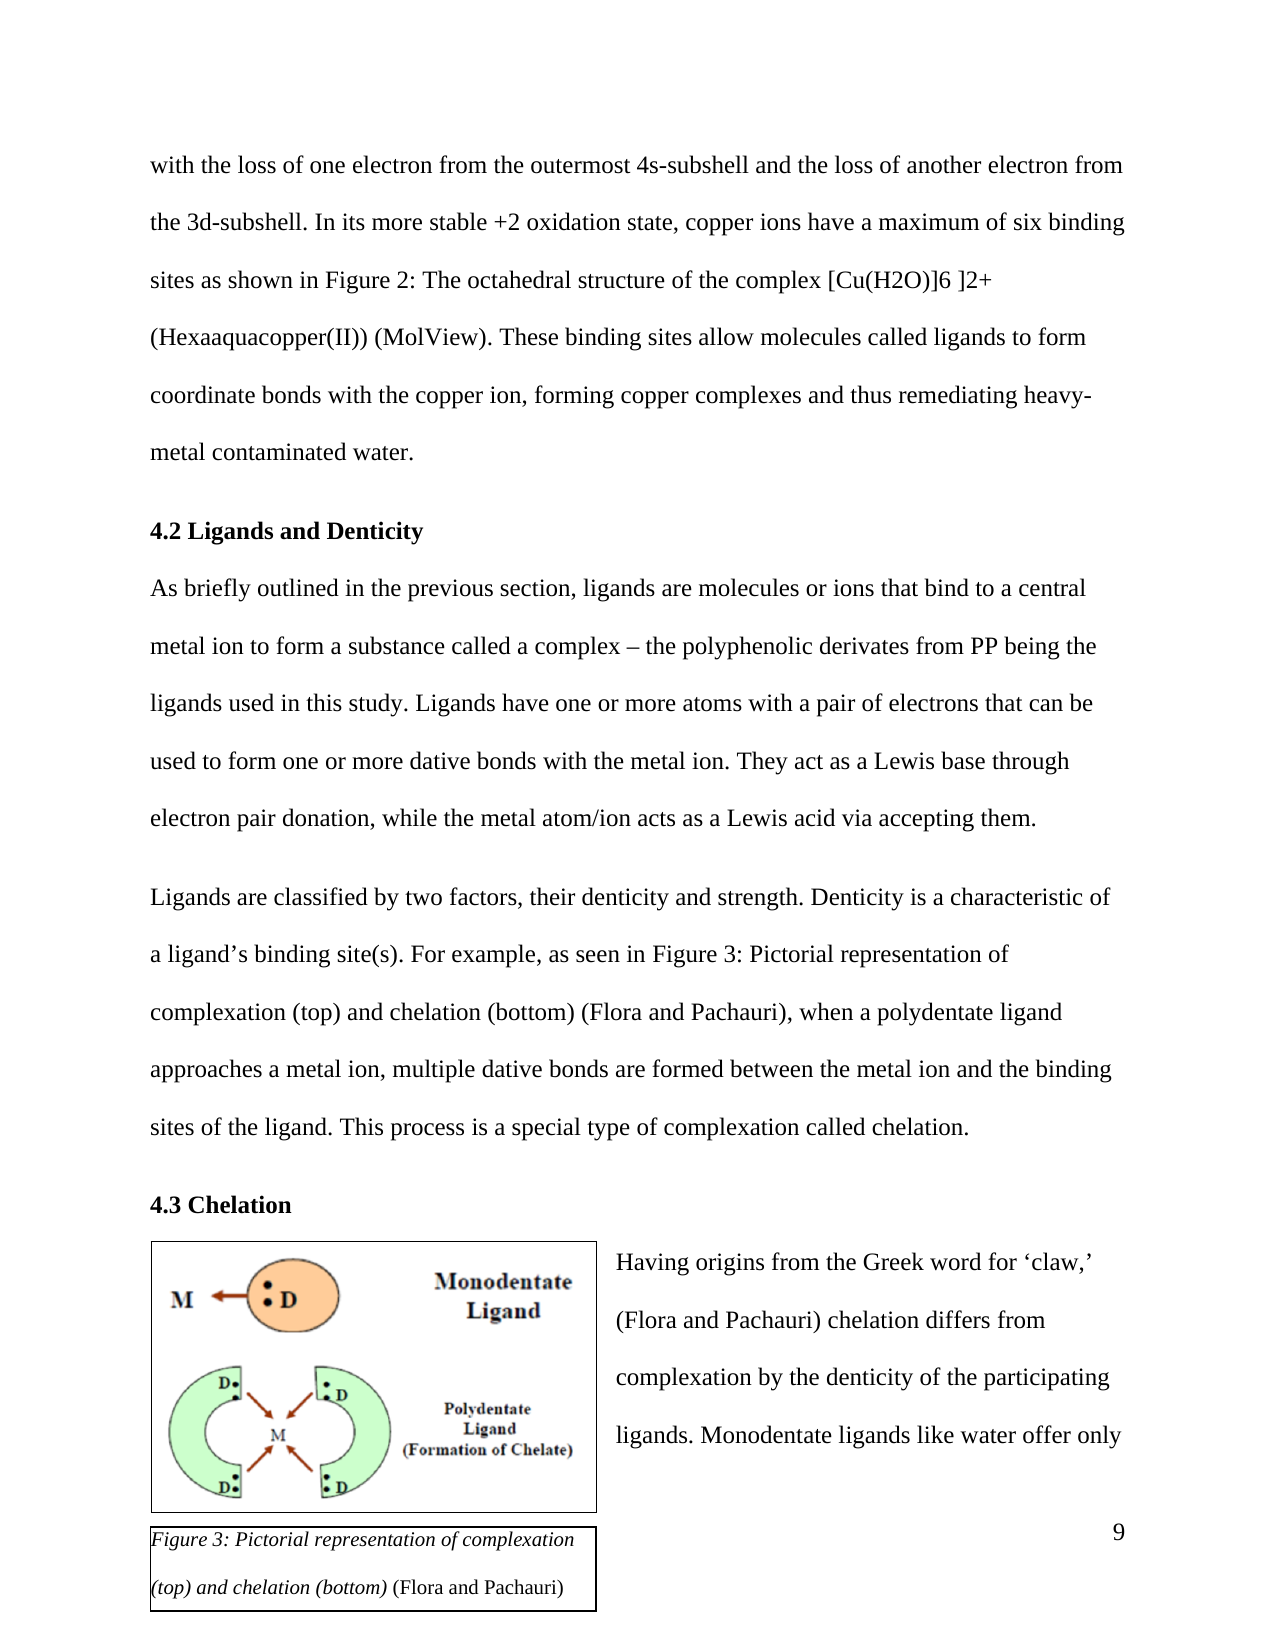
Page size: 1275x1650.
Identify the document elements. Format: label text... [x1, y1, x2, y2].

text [150, 150, 1125, 466]
text Ligands are classified by two factors, their denticity and strength. Denticity is a characteristic of a ligand’s binding site(s). For example, as seen in Figure 3, when a polydentate ligand approaches a metal ion, multiple dative bonds are formed between the metal ion and the binding sites of the ligand. This process is a special type of complexation called chelation. [150, 882, 1125, 1140]
picture [152, 1242, 596, 1512]
subtitle 4.2 Ligands and Denticity [150, 516, 1125, 544]
subtitle 4.3 Chelation [150, 1190, 1125, 1219]
text As briefly outlined in the previous section, ligands are molecules or ions that bind to a central metal ion to form a substance called a complex – the polyphenolic derivates from PP being the ligands used in this study. Ligands have one or more atoms with a pair of electrons that can be used to form one or more dative bonds with the metal ion. They act as a Lewis base through electron pair donation, while the metal atom/ion acts as a Lewis acid via accepting them. [150, 573, 1125, 832]
